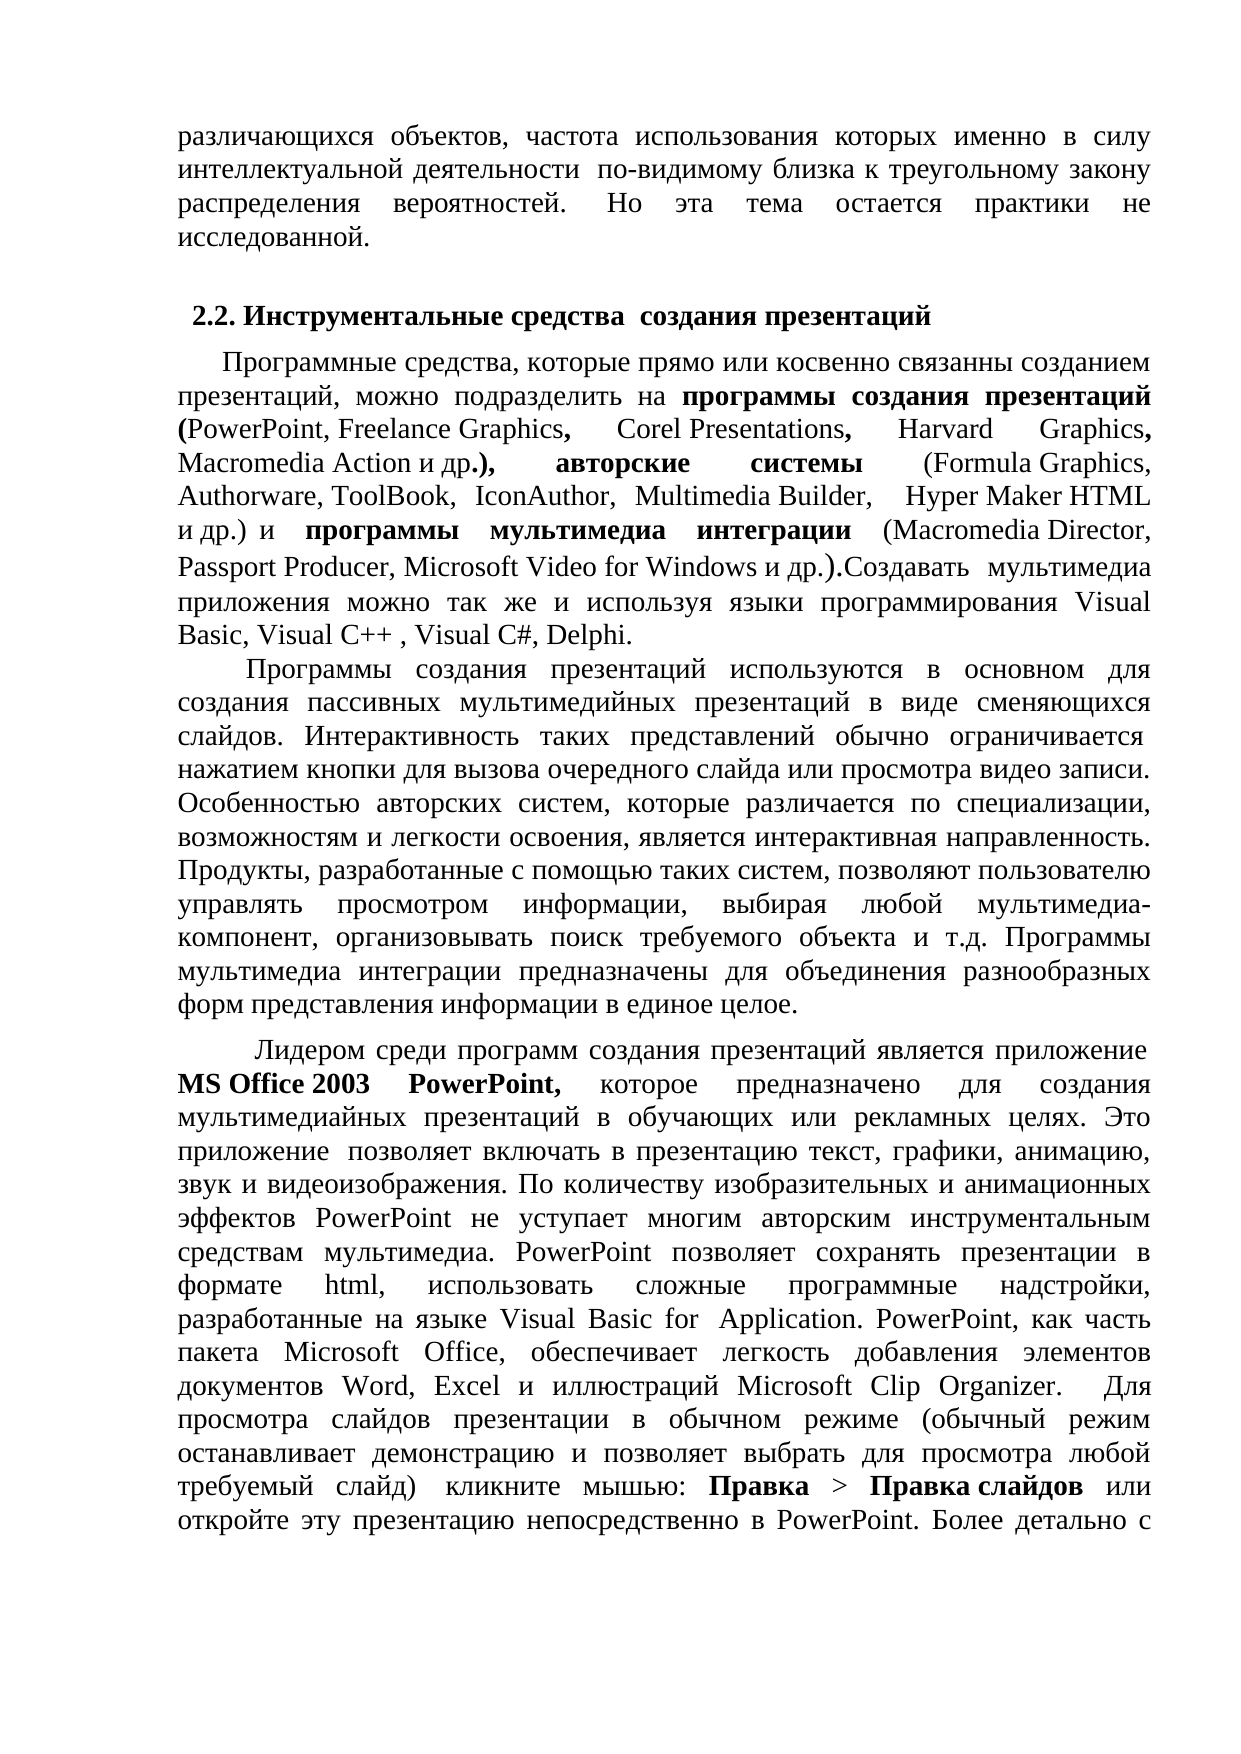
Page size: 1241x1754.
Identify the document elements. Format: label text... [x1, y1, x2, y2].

text 2.2. Инструментальные средства создания презентаций [177, 265, 1152, 332]
text Программные средства, которые прямо или косвенно связанны созданием презентаций, можно подразделить на программы создания презентаций (PowerPoint, Freelance Graphics, Corel Presentations, Harvard Graphics, Macromedia Action и др.), авторские системы (Formula Graphics, Authorware, ToolBook, IconAuthor, Multimedia Builder, Hyper Maker HTML и др.) и программы мультимедиа интеграции (Macromedia Director, Passport Producer, Microsoft Video for Windows и др.).Создавать мультимедиа приложения можно так же и используя языки программирования Visual Basic, Visual C++ , Visual C#, Delphi. [177, 344, 1152, 651]
text Программы создания презентаций используются в основном для создания пассивных мультимедийных презентаций в виде сменяющихся слайдов. Интерактивность таких представлений обычно ограничивается нажатием кнопки для вызова очередного слайда или просмотра видео записи. Особенностью авторских систем, которые различается по специализации, возможностям и легкости освоения, является интерактивная направленность. Продукты, разработанные с помощью таких систем, позволяют пользователю управлять просмотром информации, выбирая любой мультимедиа-компонент, организовывать поиск требуемого объекта и т.д. Программы мультимедиа интеграции предназначены для объединения разнообразных форм представления информации в единое целое. [177, 651, 1152, 1020]
